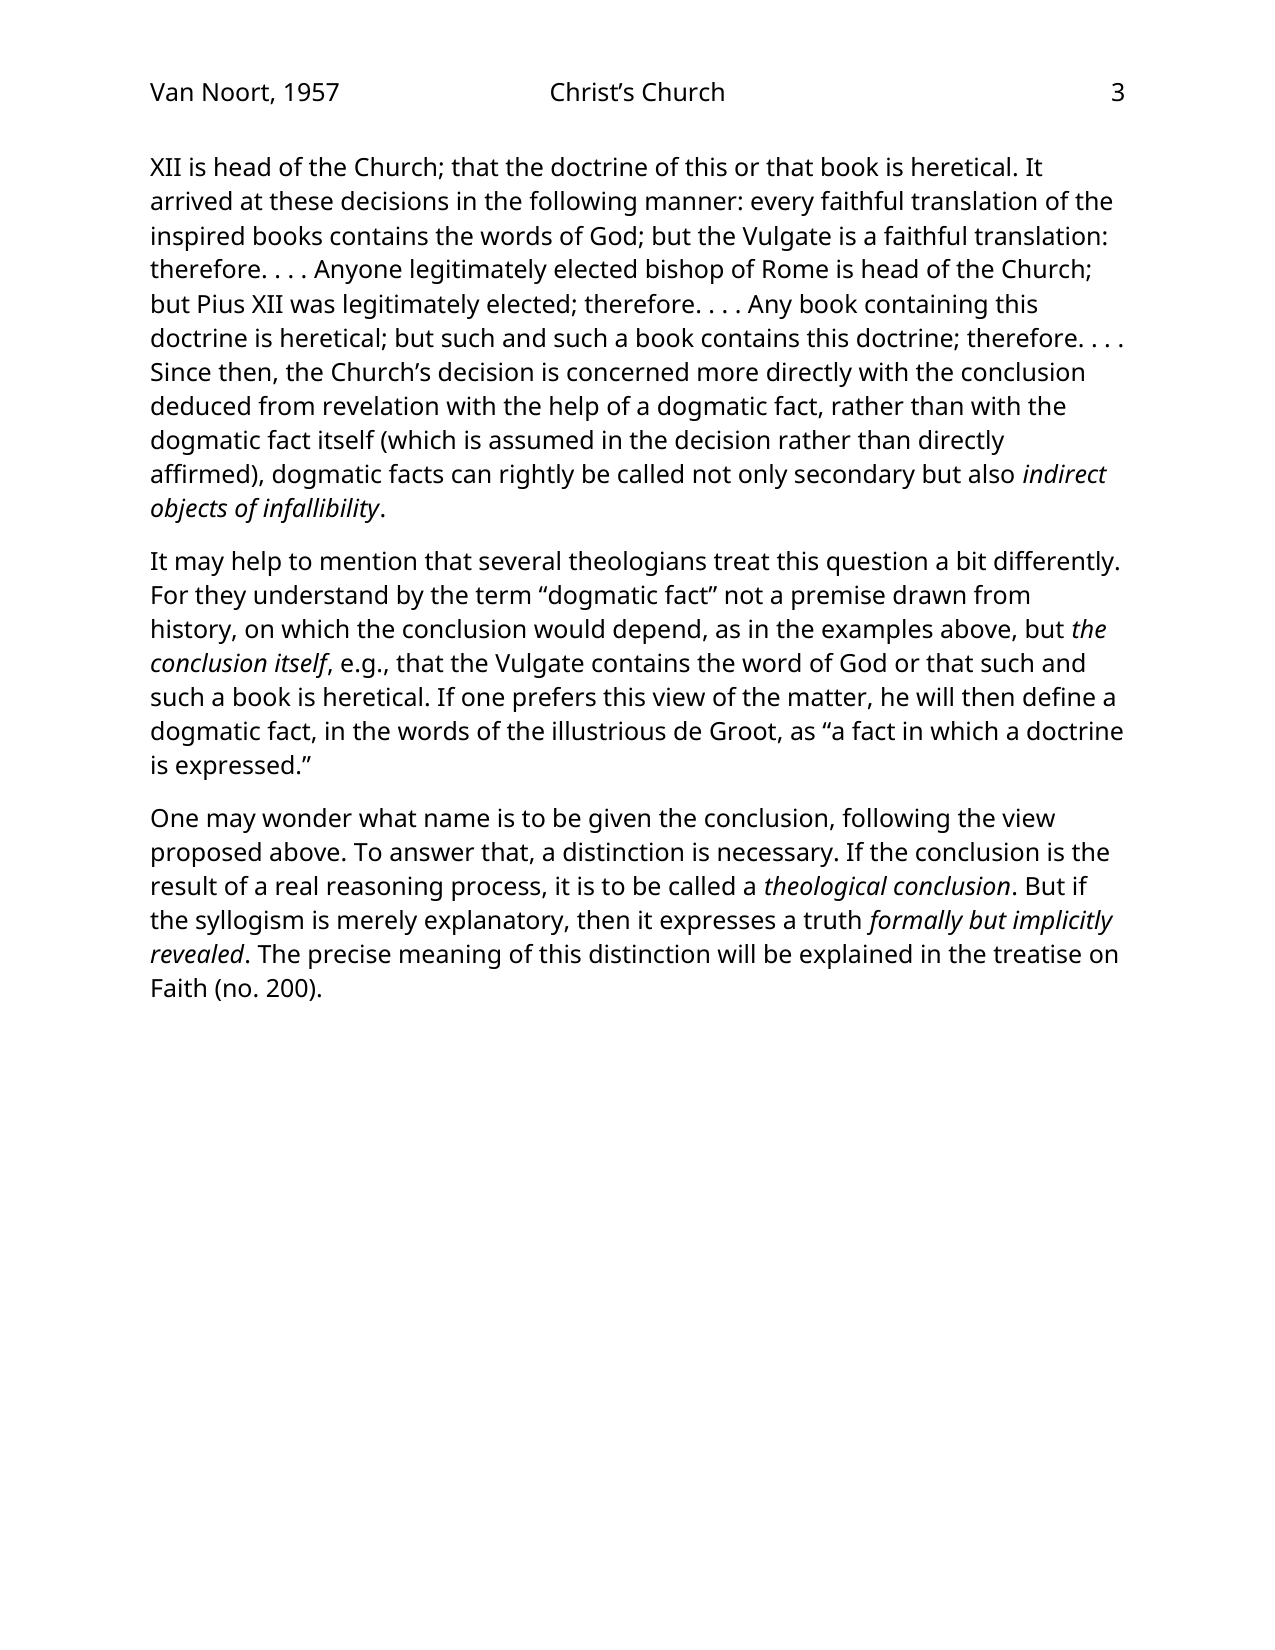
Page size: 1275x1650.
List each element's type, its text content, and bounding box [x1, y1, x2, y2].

text One may wonder what name is to be given the conclusion, following the view proposed above. To answer that, a distinction is necessary. If the conclusion is the result of a real reasoning process, it is to be called a theological conclusion. But if the syllogism is merely explanatory, then it expresses a truth formally but implicitly revealed. The precise meaning of this distinction will be explained in the treatise on Faith (no. 200). [150, 801, 1125, 1005]
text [150, 150, 1125, 525]
text It may help to mention that several theologians treat this question a bit differently. For they understand by the term “dogmatic fact” not a premise drawn from history, on which the conclusion would depend, as in the examples above, but the conclusion itself, e.g., that the Vulgate contains the word of God or that such and such a book is heretical. If one prefers this view of the matter, he will then define a dogmatic fact, in the words of the illustrious de Groot, as “a fact in which a doctrine is expressed.” [150, 543, 1125, 782]
